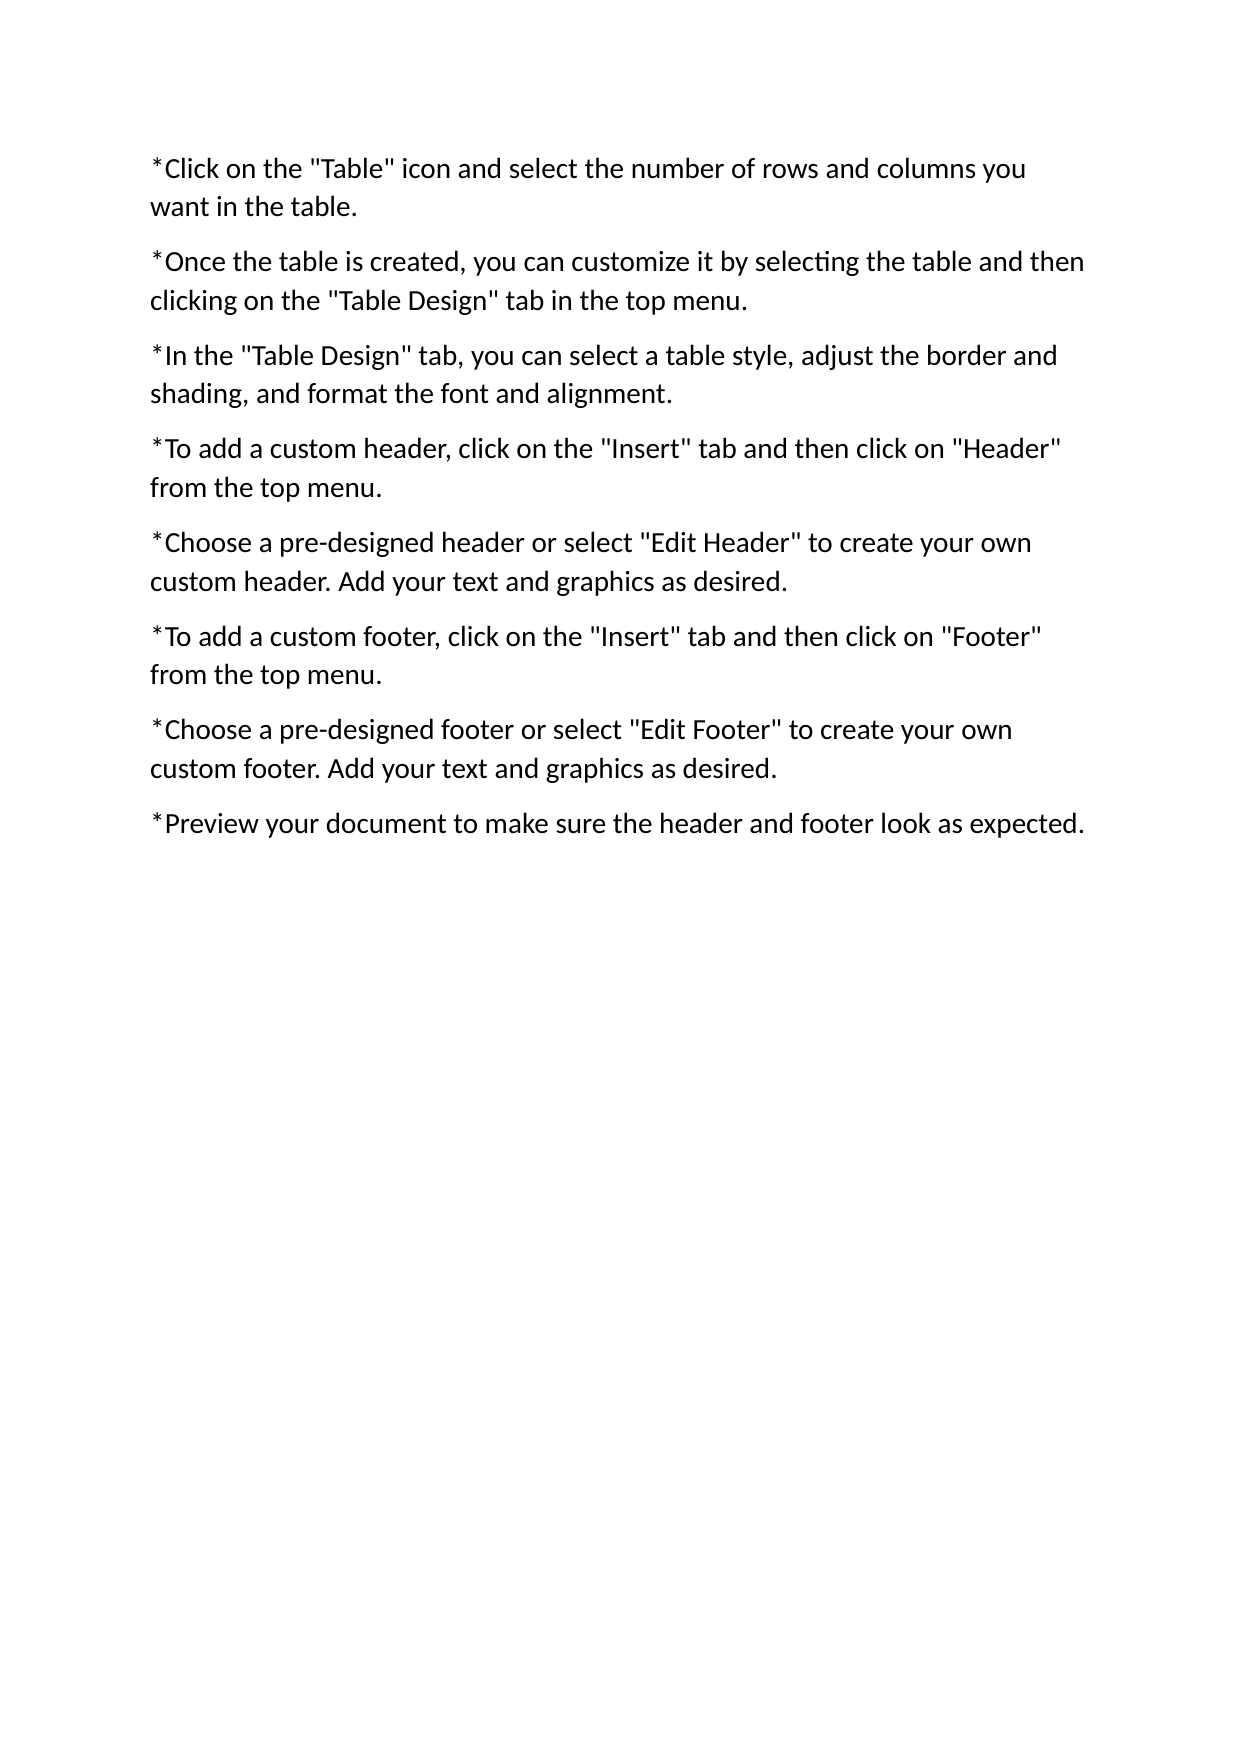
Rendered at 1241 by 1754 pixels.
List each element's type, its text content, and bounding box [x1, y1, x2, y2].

text *Choose a pre-designed header or select "Edit Header" to create your own custom header. Add your text and graphics as desired. [150, 524, 1090, 598]
text *In the "Table Design" tab, you can select a table style, adjust the border and shading, and format the font and alignment. [150, 337, 1090, 411]
text *Once the table is created, you can customize it by selecting the table and then clicking on the "Table Design" tab in the top menu. [150, 243, 1090, 318]
text *Click on the "Table" icon and select the number of rows and columns you want in the table. [150, 150, 1090, 224]
text *Preview your document to make sure the header and footer look as expected. [150, 805, 1090, 840]
text *Choose a pre-designed footer or select "Edit Footer" to create your own custom footer. Add your text and graphics as desired. [150, 711, 1090, 785]
text *To add a custom header, click on the "Insert" tab and then click on "Header" from the top menu. [150, 431, 1090, 505]
text *To add a custom footer, click on the "Insert" tab and then click on "Footer" from the top menu. [150, 618, 1090, 692]
